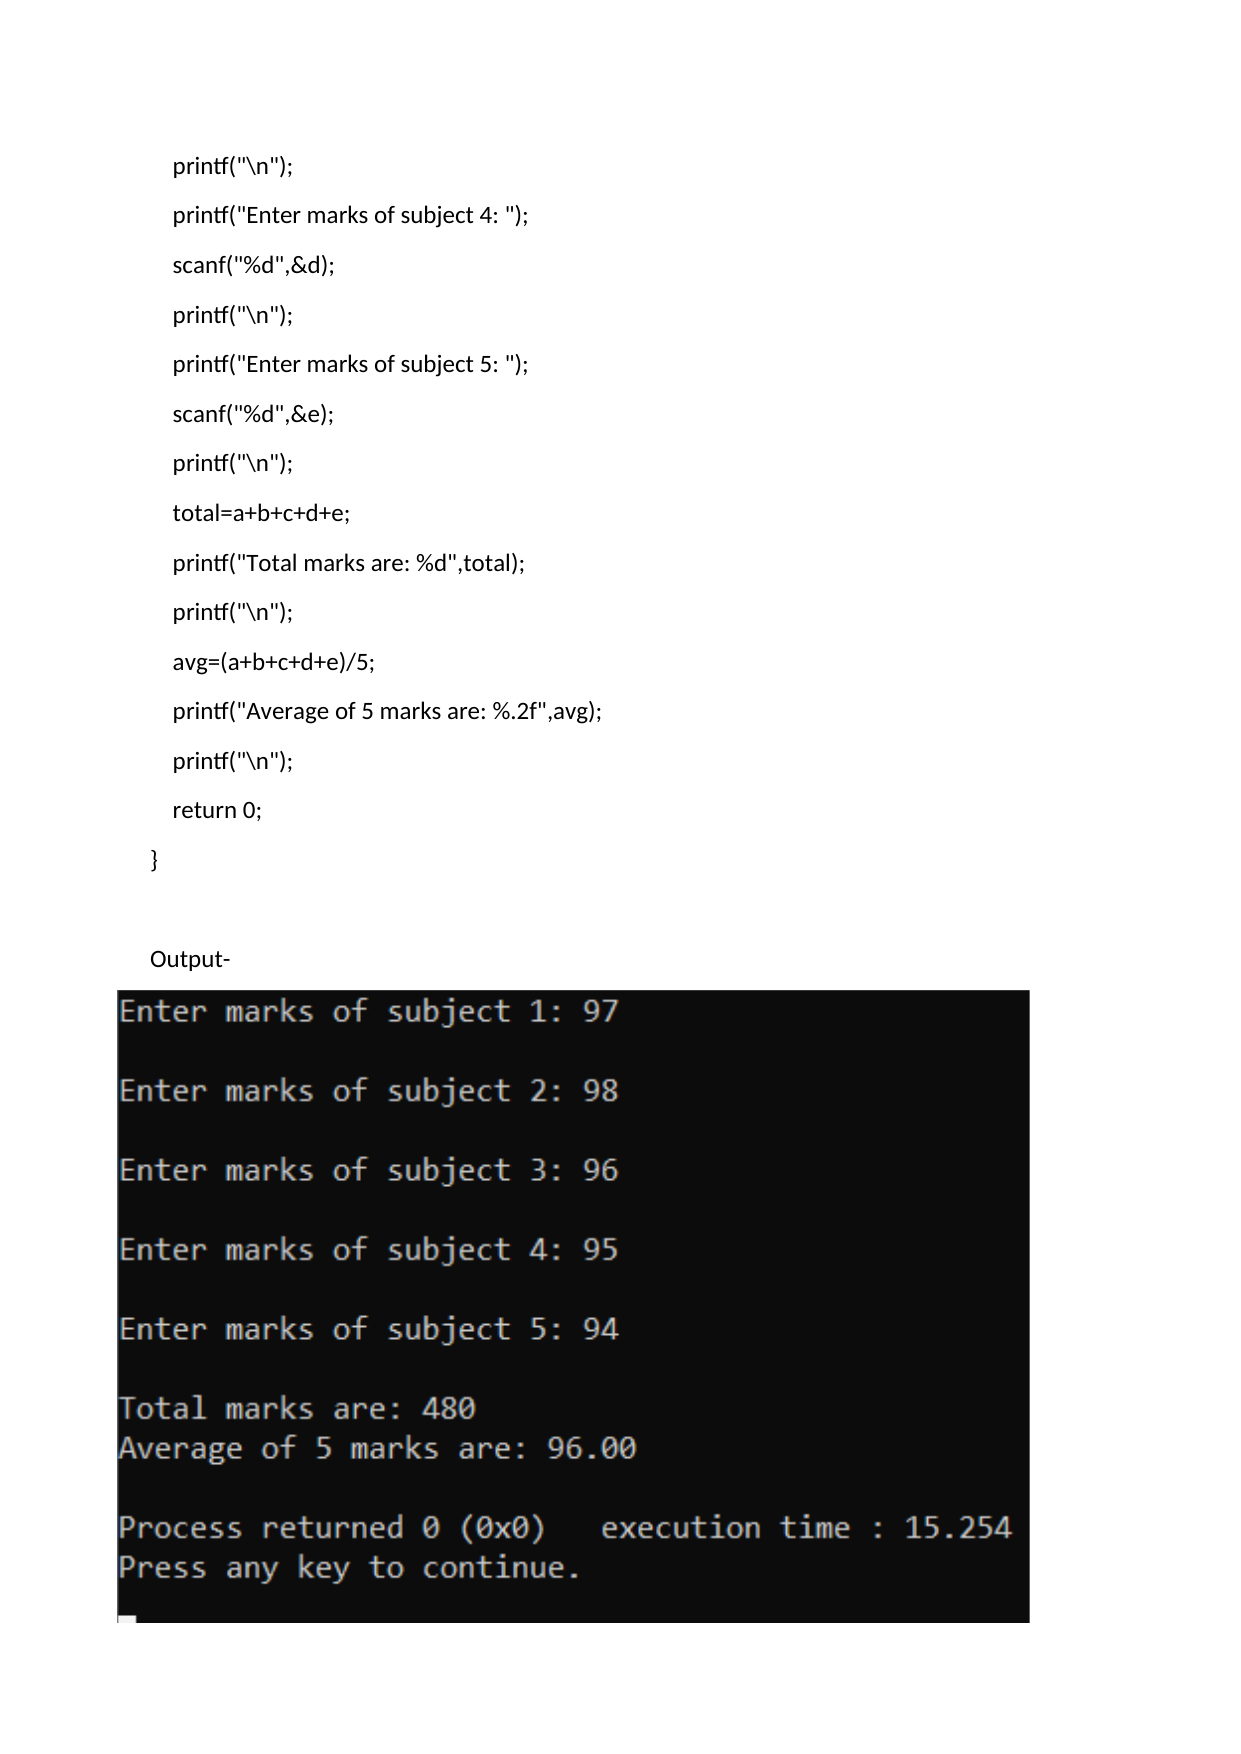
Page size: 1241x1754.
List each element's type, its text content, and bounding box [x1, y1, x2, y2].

text printf("Average of 5 marks are: %.2f",avg); [150, 695, 1090, 726]
text return 0; [150, 794, 1090, 825]
text avg=(a+b+c+d+e)/5; [150, 646, 1090, 676]
text printf("Total marks are: %d",total); [150, 547, 1090, 577]
text Output- [150, 943, 1090, 974]
text printf("\n"); [150, 596, 1090, 627]
text printf("Enter marks of subject 4: "); [150, 199, 1090, 230]
text scanf("%d",&d); [150, 249, 1090, 280]
text scanf("%d",&e); [150, 398, 1090, 428]
text printf("Enter marks of subject 5: "); [150, 348, 1090, 379]
text printf("\n"); [150, 745, 1090, 776]
picture [117, 990, 1030, 1623]
text } [150, 844, 1090, 875]
text printf("\n"); [150, 447, 1090, 478]
text printf("\n"); [150, 150, 1090, 181]
text total=a+b+c+d+e; [150, 497, 1090, 528]
text printf("\n"); [150, 299, 1090, 329]
